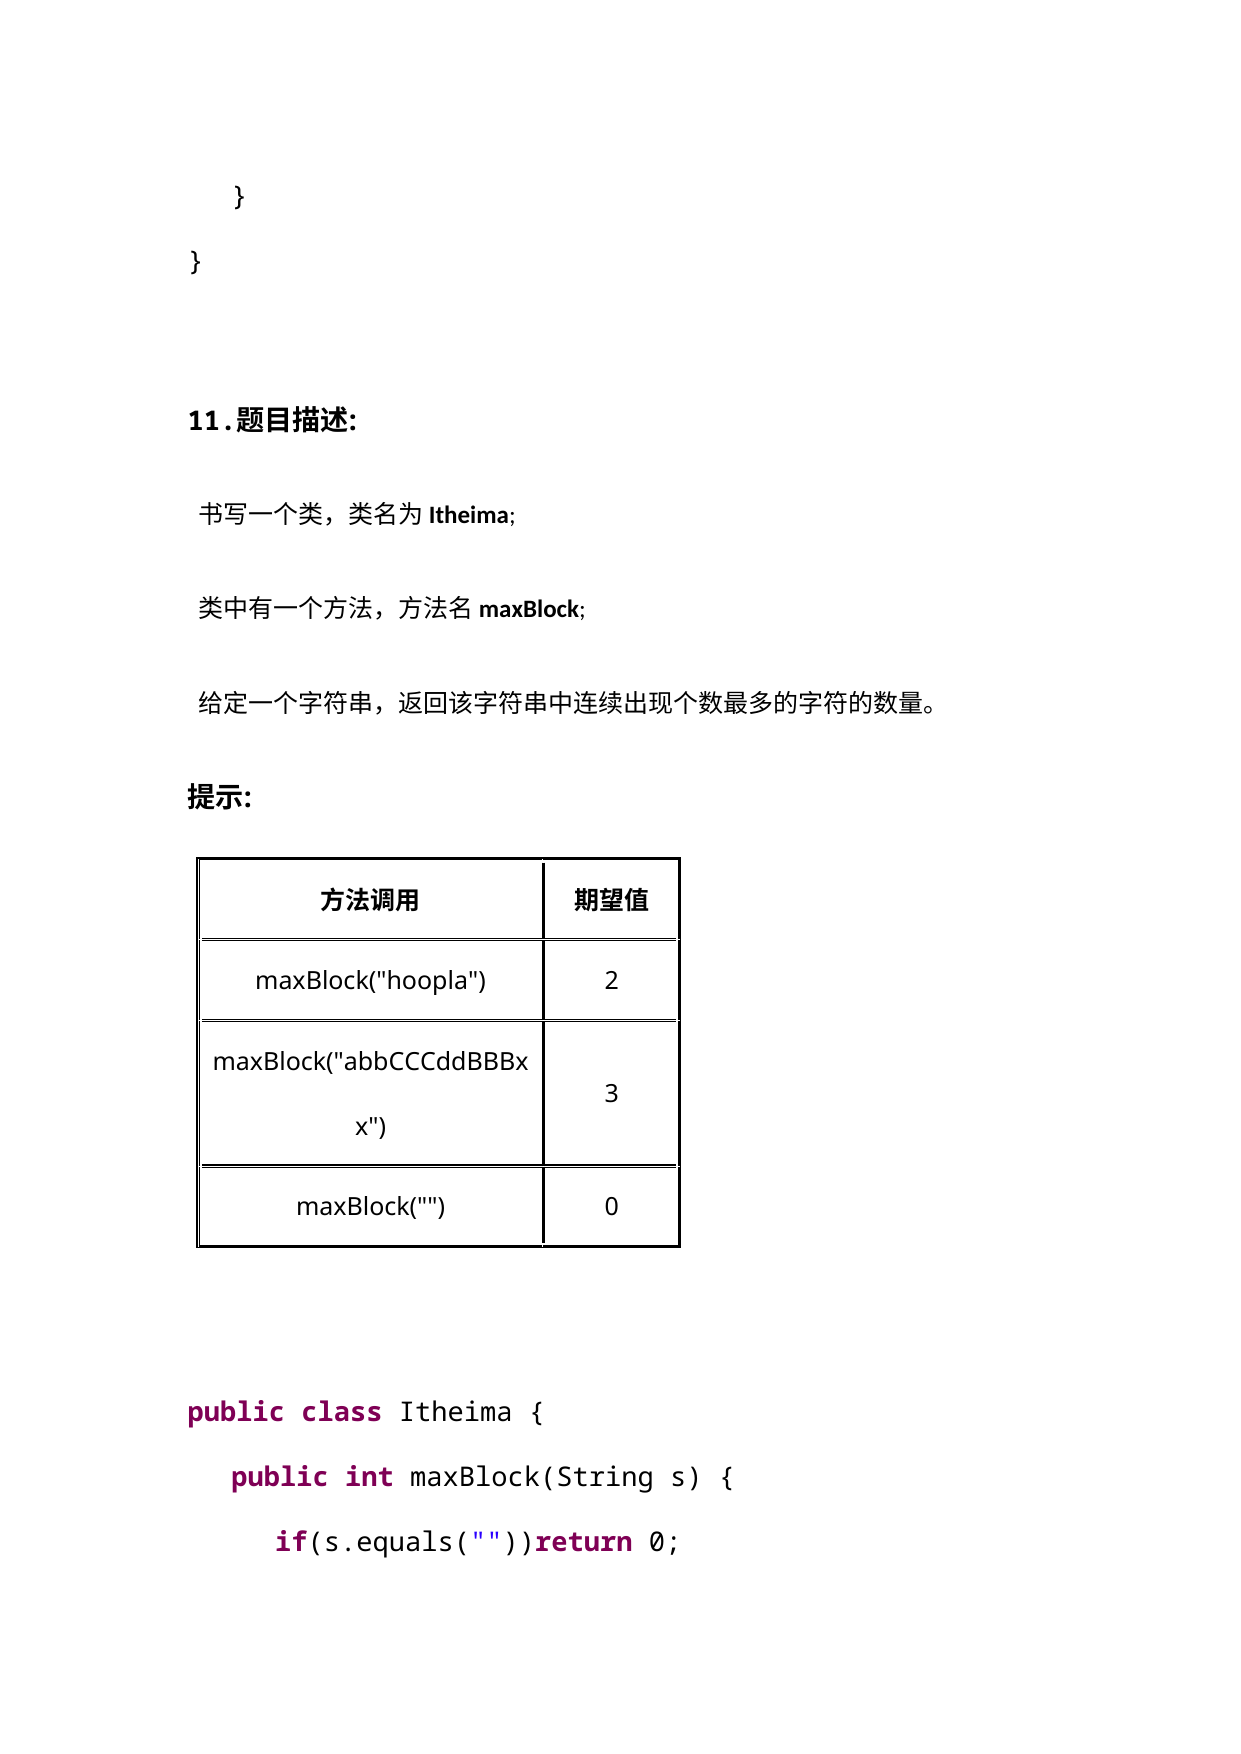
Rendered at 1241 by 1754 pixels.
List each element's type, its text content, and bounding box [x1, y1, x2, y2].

table_cell maxBlock("abbCCCddBBBxx") [200, 1019, 542, 1164]
table_header 方法调用 [200, 859, 543, 938]
table_cell 0 [543, 1164, 679, 1245]
table_header 期望值 [543, 860, 678, 938]
text } [187, 162, 1053, 227]
text } [187, 227, 1053, 292]
text public int maxBlock(String s) { [187, 1443, 1053, 1508]
text 书写一个类，类名为Itheima; [187, 480, 1053, 545]
text 给定一个字符串，返回该字符串中连续出现个数最多的字符的数量。 [187, 669, 1053, 734]
table_cell 2 [543, 938, 679, 1018]
table_cell maxBlock("hoopla") [198, 938, 543, 1018]
subtitle 11.题目描述: [187, 386, 1053, 451]
subtitle 提示: [187, 763, 1053, 828]
table_cell maxBlock("") [200, 1164, 543, 1245]
table_cell 3 [545, 1019, 679, 1164]
text if(s.equals(""))return 0; [187, 1508, 1053, 1573]
text public class Itheima { [187, 1378, 1053, 1443]
text 类中有一个方法，方法名maxBlock; [187, 574, 1053, 639]
